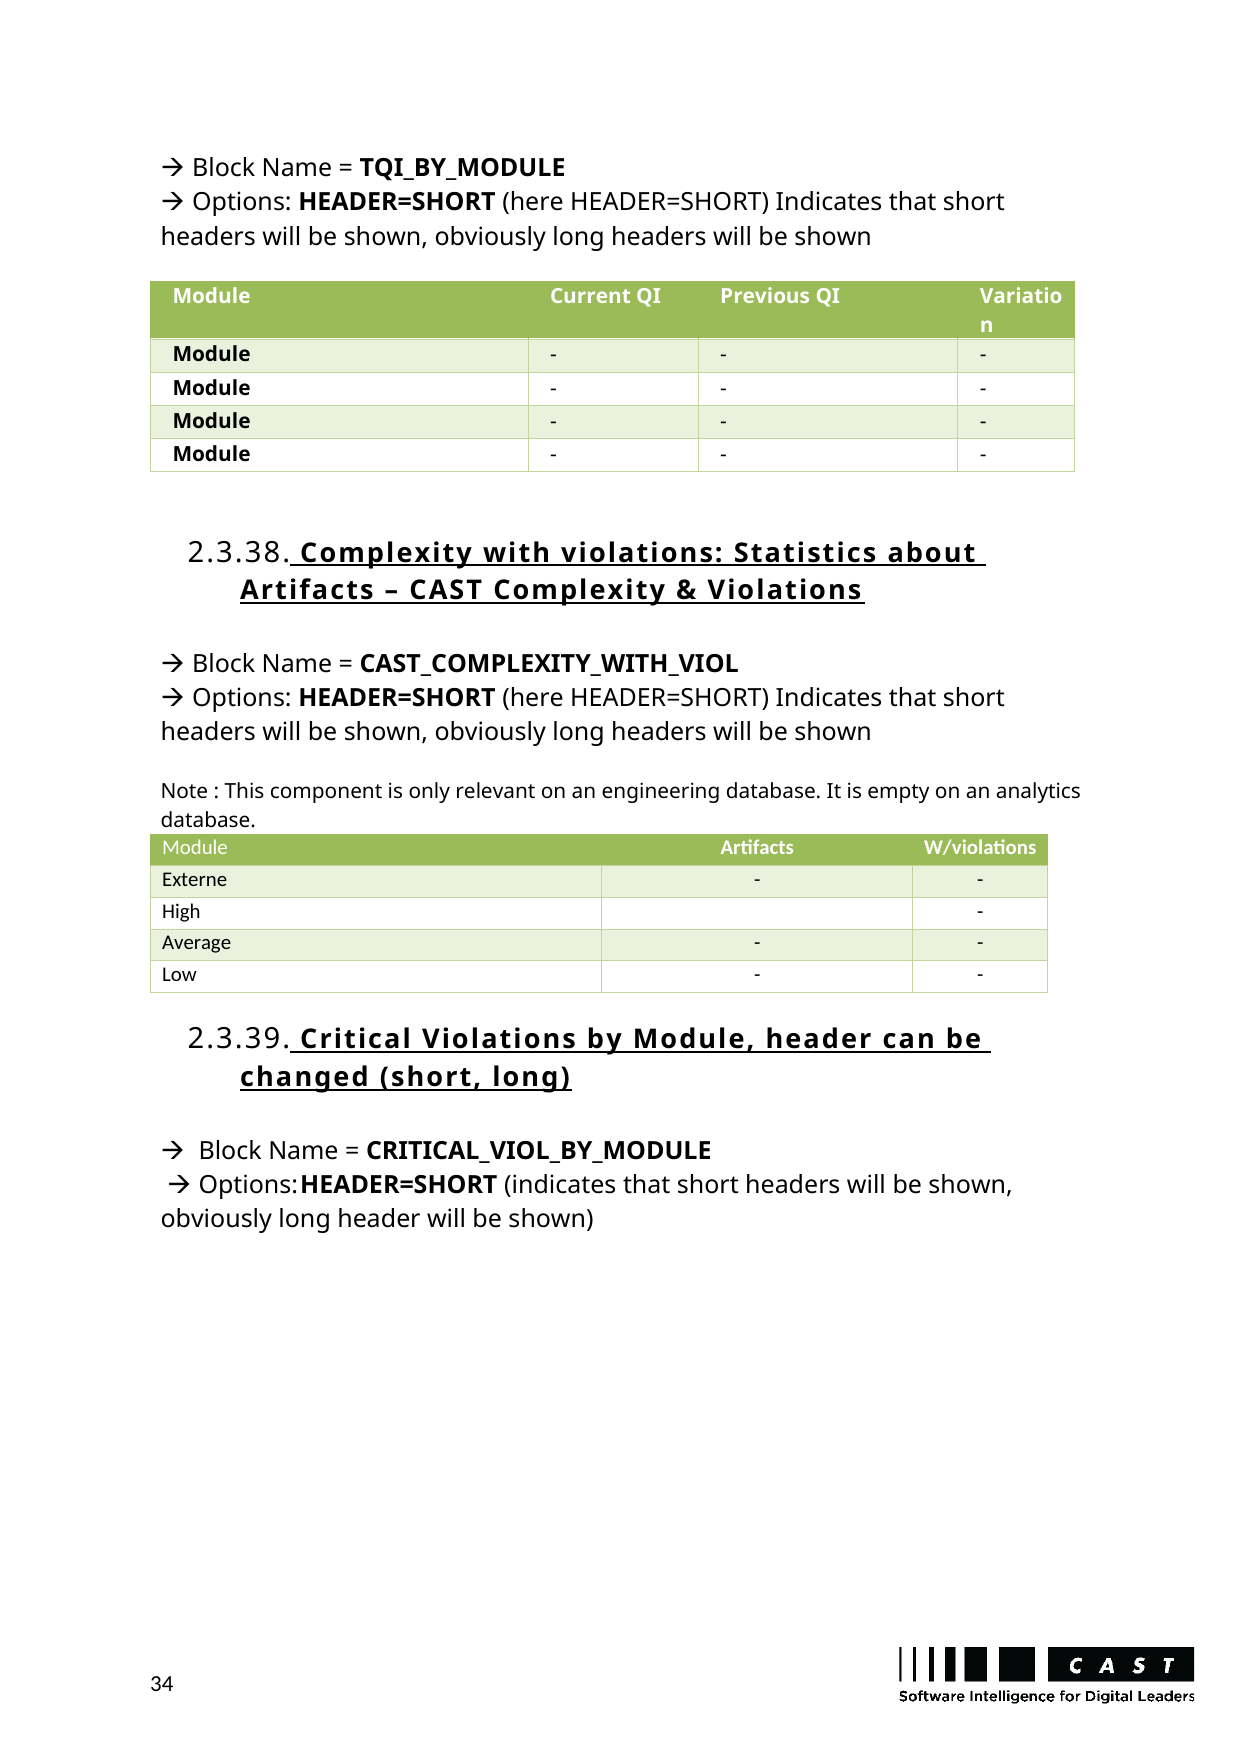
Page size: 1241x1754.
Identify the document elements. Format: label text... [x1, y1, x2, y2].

table_cell - [913, 961, 1047, 992]
table_cell Module [151, 406, 528, 438]
table_cell - [529, 439, 698, 471]
table_cell - [913, 898, 1047, 928]
table_header Artifacts [602, 835, 912, 865]
table_cell - [602, 961, 912, 992]
table_header Module [151, 282, 528, 338]
text Block Name = TQI_BY_MODULE Options: HEADER=SHORT (here HEADER=SHORT) Indicates that short headers will be shown, obviously long headers will be shown [160, 150, 1090, 252]
text Block Name = CRITICAL_VIOL_BY_MODULE Options: HEADER=SHORT (indicates that short headers will be shown, obviously long header will be shown) [160, 1133, 1090, 1235]
table_cell - [913, 866, 1047, 897]
table_header W/violations [913, 835, 1047, 865]
subtitle Critical Violations by Module, header can be changed (short, long) [187, 1018, 1090, 1094]
table_cell - [602, 930, 912, 960]
table_header Previous QI [699, 282, 957, 338]
picture [899, 1647, 1195, 1705]
table_cell - [958, 439, 1074, 471]
table_cell - [958, 373, 1074, 405]
table_cell High [151, 898, 601, 928]
table_cell - [699, 340, 957, 372]
table_cell - [699, 373, 957, 405]
table_cell Externe [151, 866, 601, 897]
table_cell - [529, 373, 698, 405]
table_cell Average [151, 930, 601, 960]
table_cell - [958, 340, 1074, 372]
text Block Name = CAST_COMPLEXITY_WITH_VIOL Options: HEADER=SHORT (here HEADER=SHORT) Indicates that short headers will be shown, obviously long headers will be shown [160, 646, 1090, 748]
table_cell [602, 898, 912, 928]
text Note : This component is only relevant on an engineering database. It is empty on an analytics database. [160, 777, 1090, 833]
table_cell - [529, 340, 698, 372]
table_cell - [699, 439, 957, 471]
table_cell - [958, 406, 1074, 438]
table_cell - [529, 406, 698, 438]
table_cell - [602, 866, 912, 897]
subtitle Complexity with violations: Statistics about Artifacts – CAST Complexity & Violations [187, 531, 1090, 608]
table_header Current QI [529, 282, 698, 338]
table_cell Module [151, 373, 528, 405]
table_header Variation [958, 282, 1074, 338]
table_header Module [151, 835, 601, 865]
table_cell Module [151, 340, 528, 372]
table_cell Low [151, 961, 601, 992]
table_cell - [913, 930, 1047, 960]
table_cell Module [151, 439, 528, 471]
table_cell - [699, 406, 957, 438]
